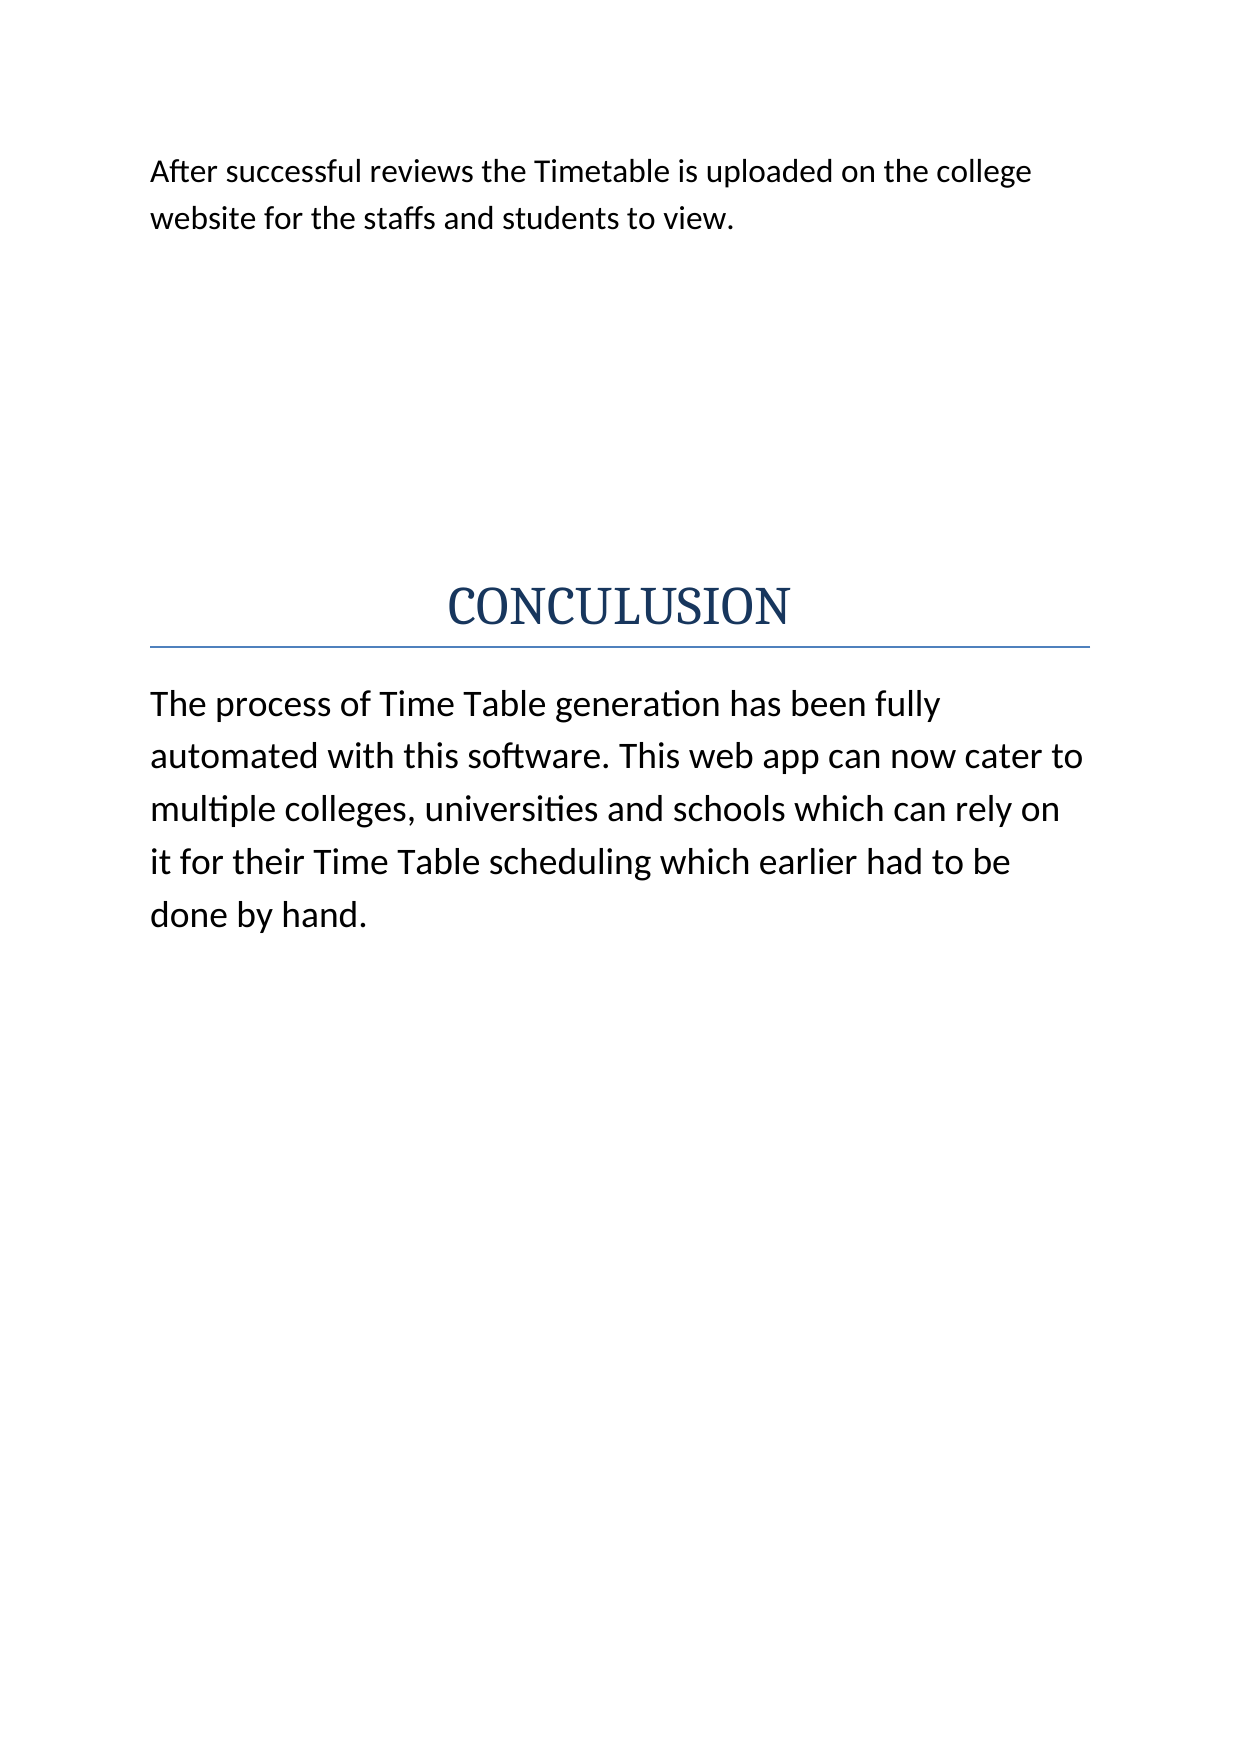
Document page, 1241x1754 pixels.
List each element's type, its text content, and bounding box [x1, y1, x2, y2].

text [150, 150, 1090, 237]
text The process of Time Table generation has been fully automated with this software. This web app can now cater to multiple colleges, universities and schools which can rely on it for their Time Table scheduling which earlier had to be done by hand. [150, 680, 1090, 936]
title CONCULUSION [150, 576, 1090, 646]
